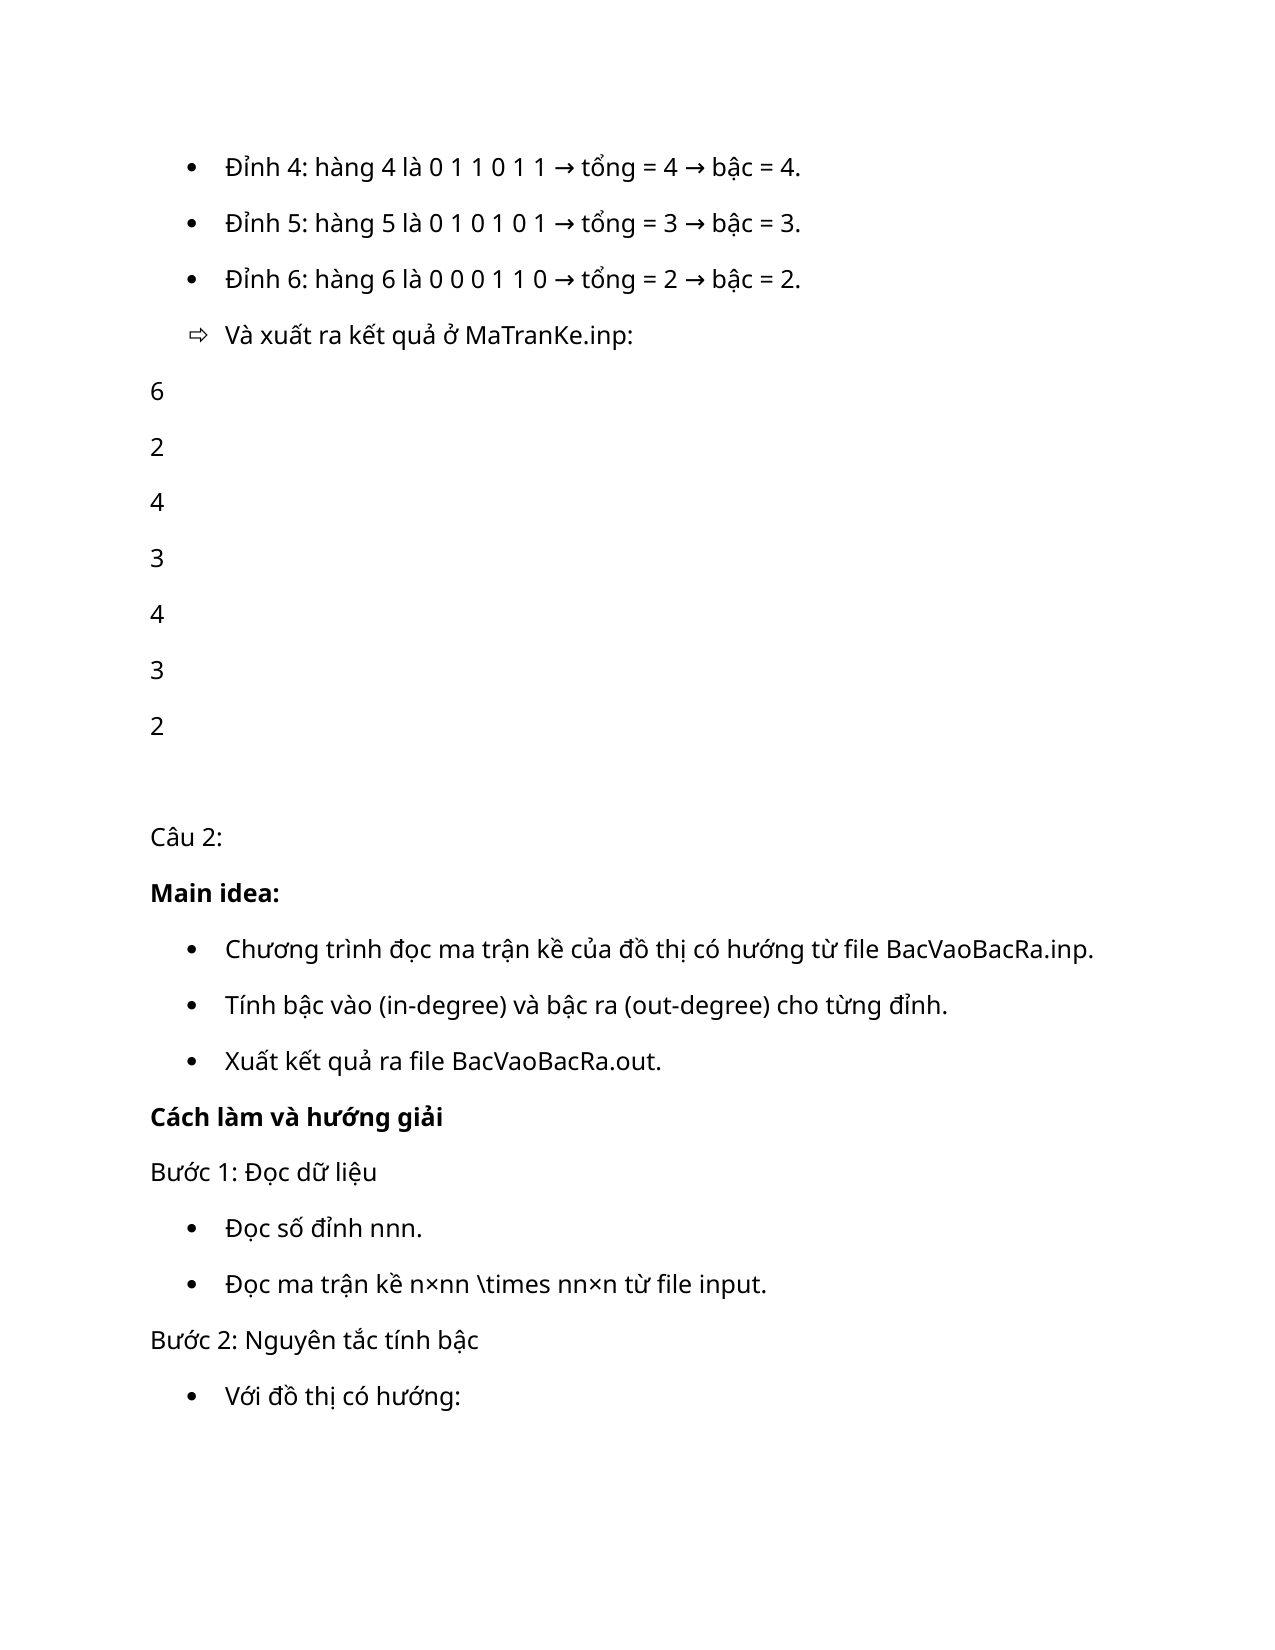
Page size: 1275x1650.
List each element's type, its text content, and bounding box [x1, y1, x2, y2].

text 2 [150, 429, 1125, 463]
list Và xuất ra kết quả ở MaTranKe.inp: [187, 317, 1125, 352]
list Đỉnh 5: hàng 5 là 0 1 0 1 0 1 → tổng = 3 → bậc = 3. [187, 206, 1125, 240]
text 4 [150, 597, 1125, 631]
text 2 [150, 708, 1125, 742]
list Đỉnh 6: hàng 6 là 0 0 0 1 1 0 → tổng = 2 → bậc = 2. [187, 262, 1125, 296]
list Đỉnh 4: hàng 4 là 0 1 1 0 1 1 → tổng = 4 → bậc = 4. [187, 150, 1125, 184]
list Chương trình đọc ma trận kề của đồ thị có hướng từ file BacVaoBacRa.inp. [187, 932, 1125, 966]
text Main idea: [150, 876, 1125, 910]
list Với đồ thị có hướng: [187, 1378, 1125, 1412]
text 3 [150, 652, 1125, 687]
list Xuất kết quả ra file BacVaoBacRa.out. [187, 1043, 1125, 1077]
list Đọc ma trận kề n×nn \times nn×n từ file input. [187, 1267, 1125, 1301]
text Bước 1: Đọc dữ liệu [150, 1155, 1125, 1189]
list Tính bậc vào (in-degree) và bậc ra (out-degree) cho từng đỉnh. [187, 987, 1125, 1022]
list Đọc số đỉnh nnn. [187, 1211, 1125, 1245]
text 3 [150, 541, 1125, 575]
text 4 [150, 485, 1125, 519]
text Cách làm và hướng giải [150, 1099, 1125, 1133]
text Bước 2: Nguyên tắc tính bậc [150, 1322, 1125, 1357]
text Câu 2: [150, 820, 1125, 854]
text 6 [150, 373, 1125, 407]
